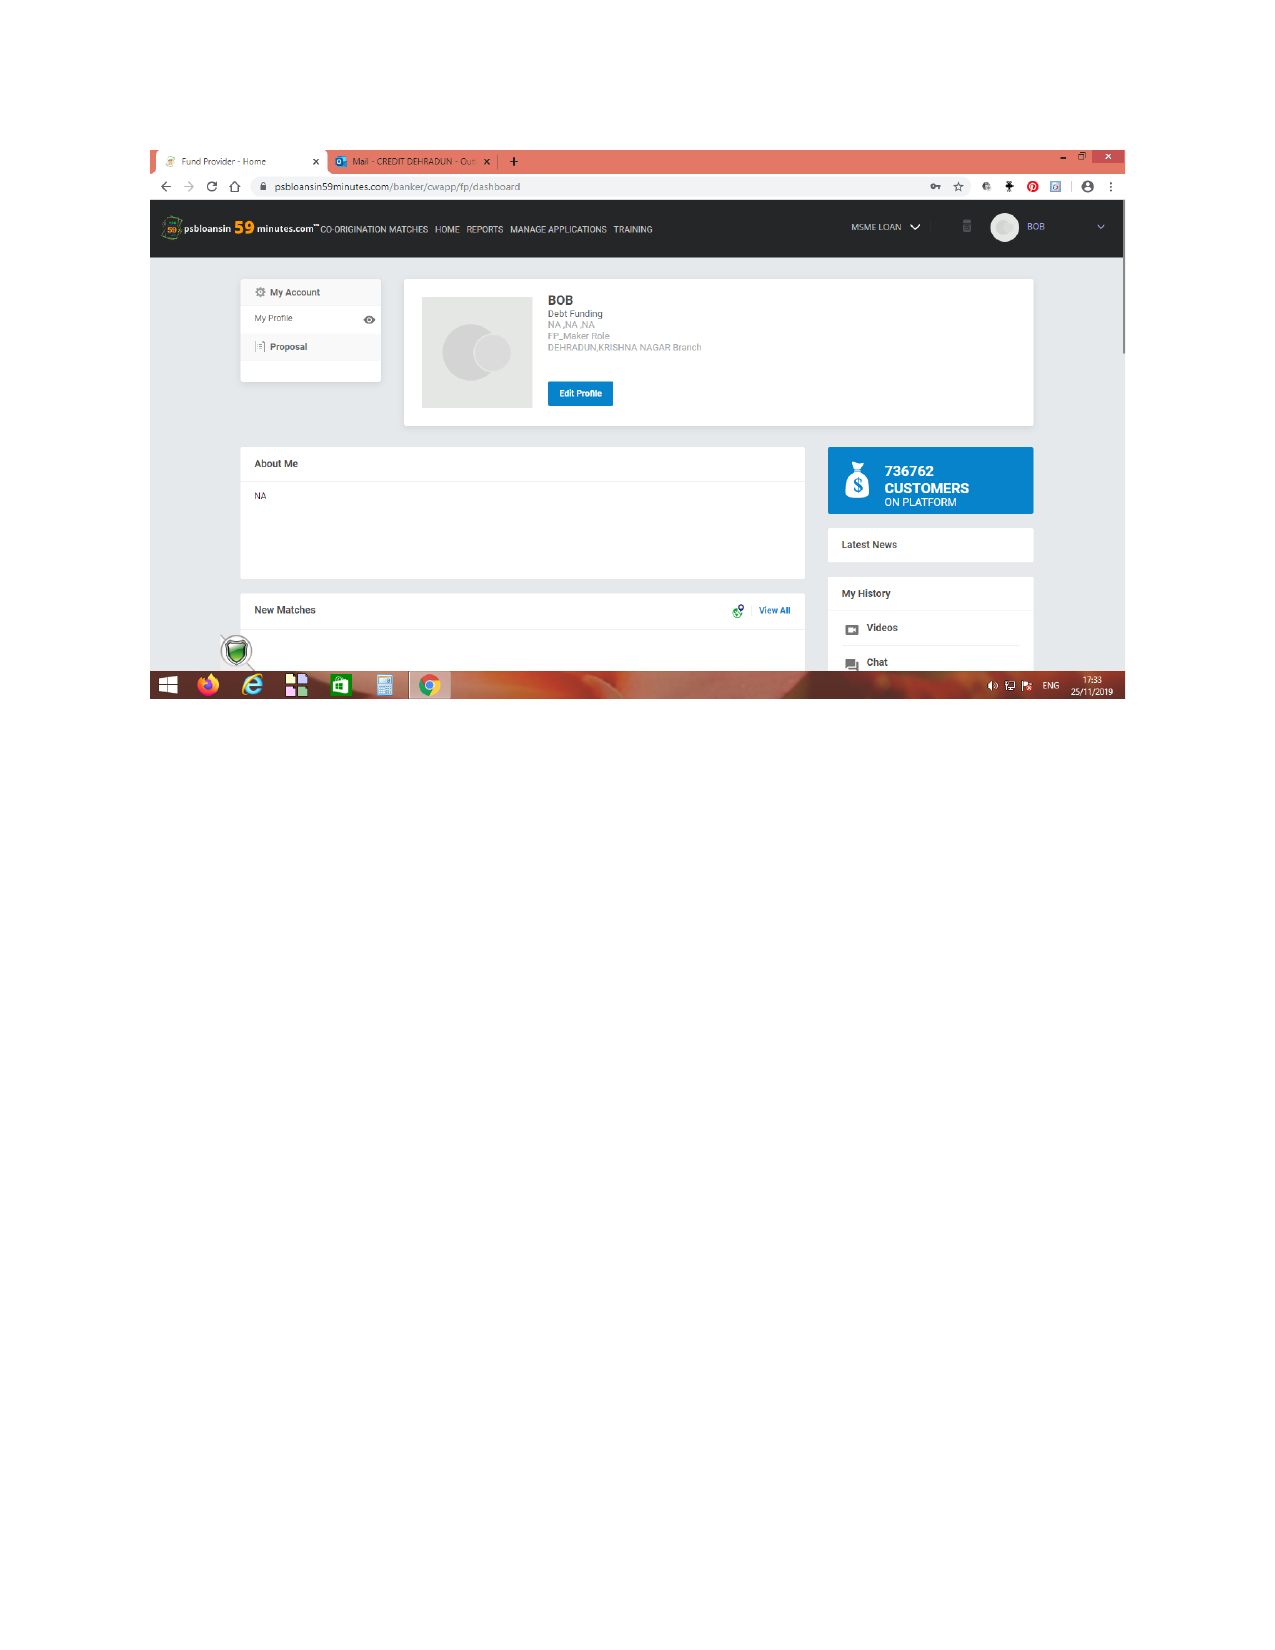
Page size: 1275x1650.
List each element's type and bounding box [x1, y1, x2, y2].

picture [150, 150, 1125, 699]
